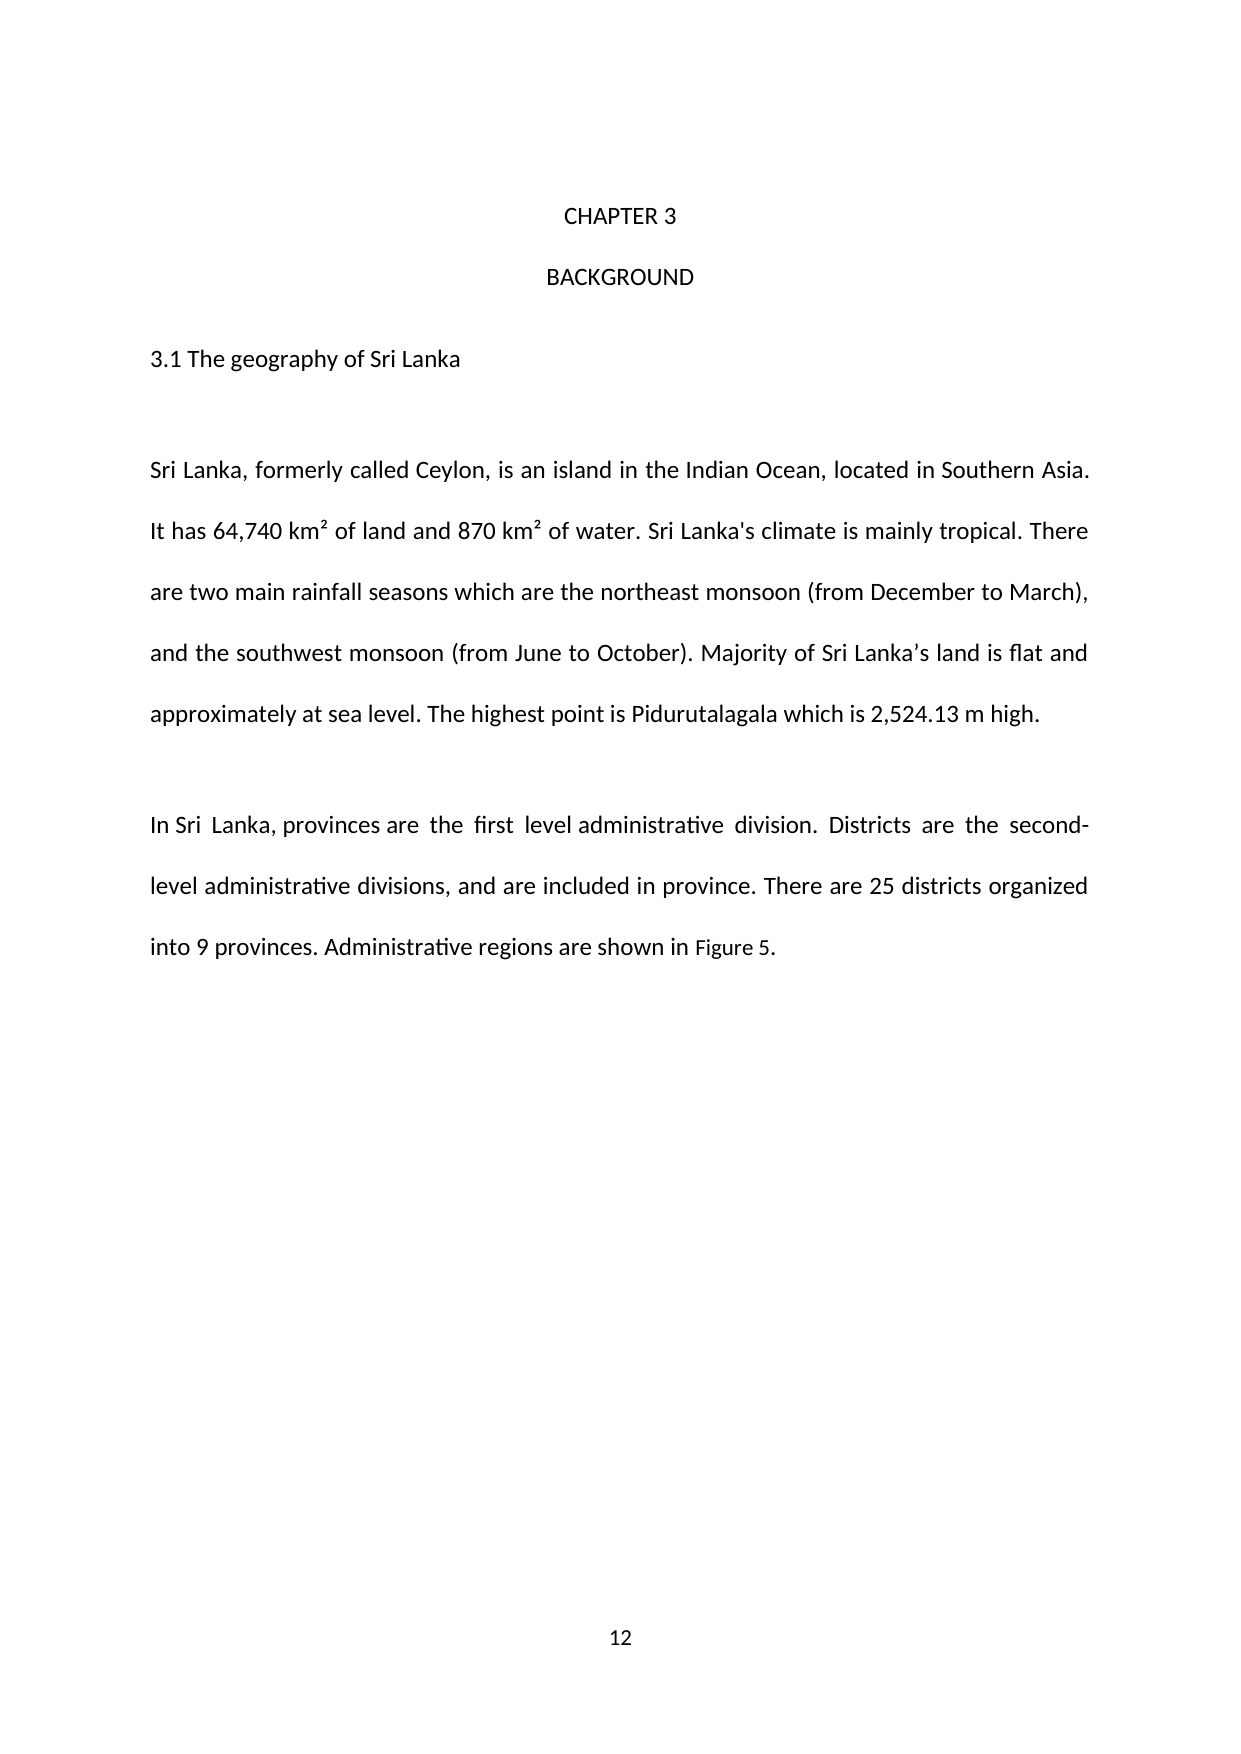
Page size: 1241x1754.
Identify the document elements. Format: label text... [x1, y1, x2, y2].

text In Sri Lanka, provinces are the first level administrative division. Districts are the second-level administrative divisions, and are included in province. There are 25 districts organized into 9 provinces. Administrative regions are shown in Figure 5. [150, 809, 1090, 962]
subtitle 3.1 The geography of Sri Lanka [150, 343, 1090, 373]
subtitle CHAPTER 3 Background [150, 200, 1090, 292]
text Sri Lanka, formerly called Ceylon, is an island in the Indian Ocean, located in Southern Asia. It has 64,740 km² of land and 870 km² of water. Sri Lanka's climate is mainly tropical. There are two main rainfall seasons which are the northeast monsoon (from December to March), and the southwest monsoon (from June to October). Majority of Sri Lanka’s land is flat and approximately at sea level. The highest point is Pidurutalagala which is 2,524.13 m high. [150, 454, 1090, 729]
